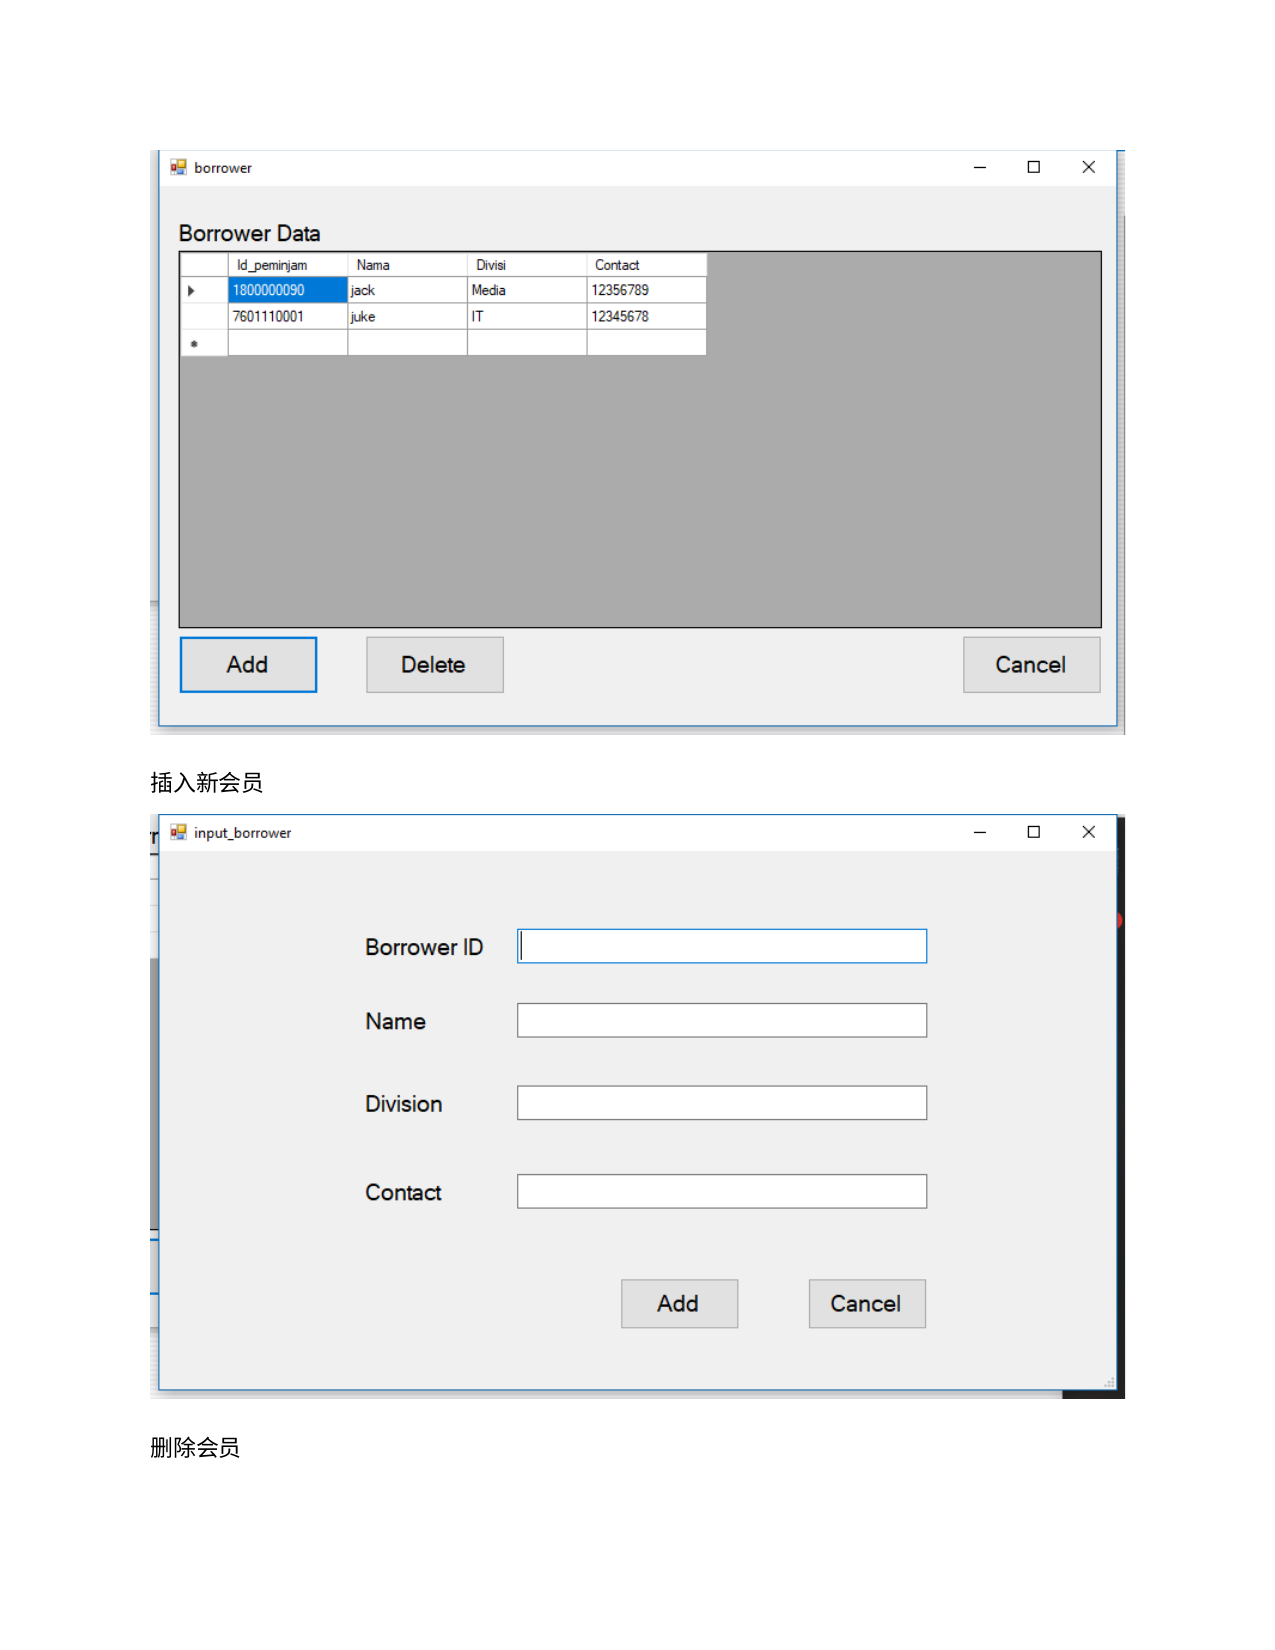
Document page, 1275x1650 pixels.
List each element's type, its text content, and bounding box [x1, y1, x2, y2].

picture [150, 150, 1125, 735]
text 删除会员 [150, 1429, 1125, 1463]
text 插入新会员 [150, 765, 1125, 814]
picture [150, 814, 1125, 1399]
